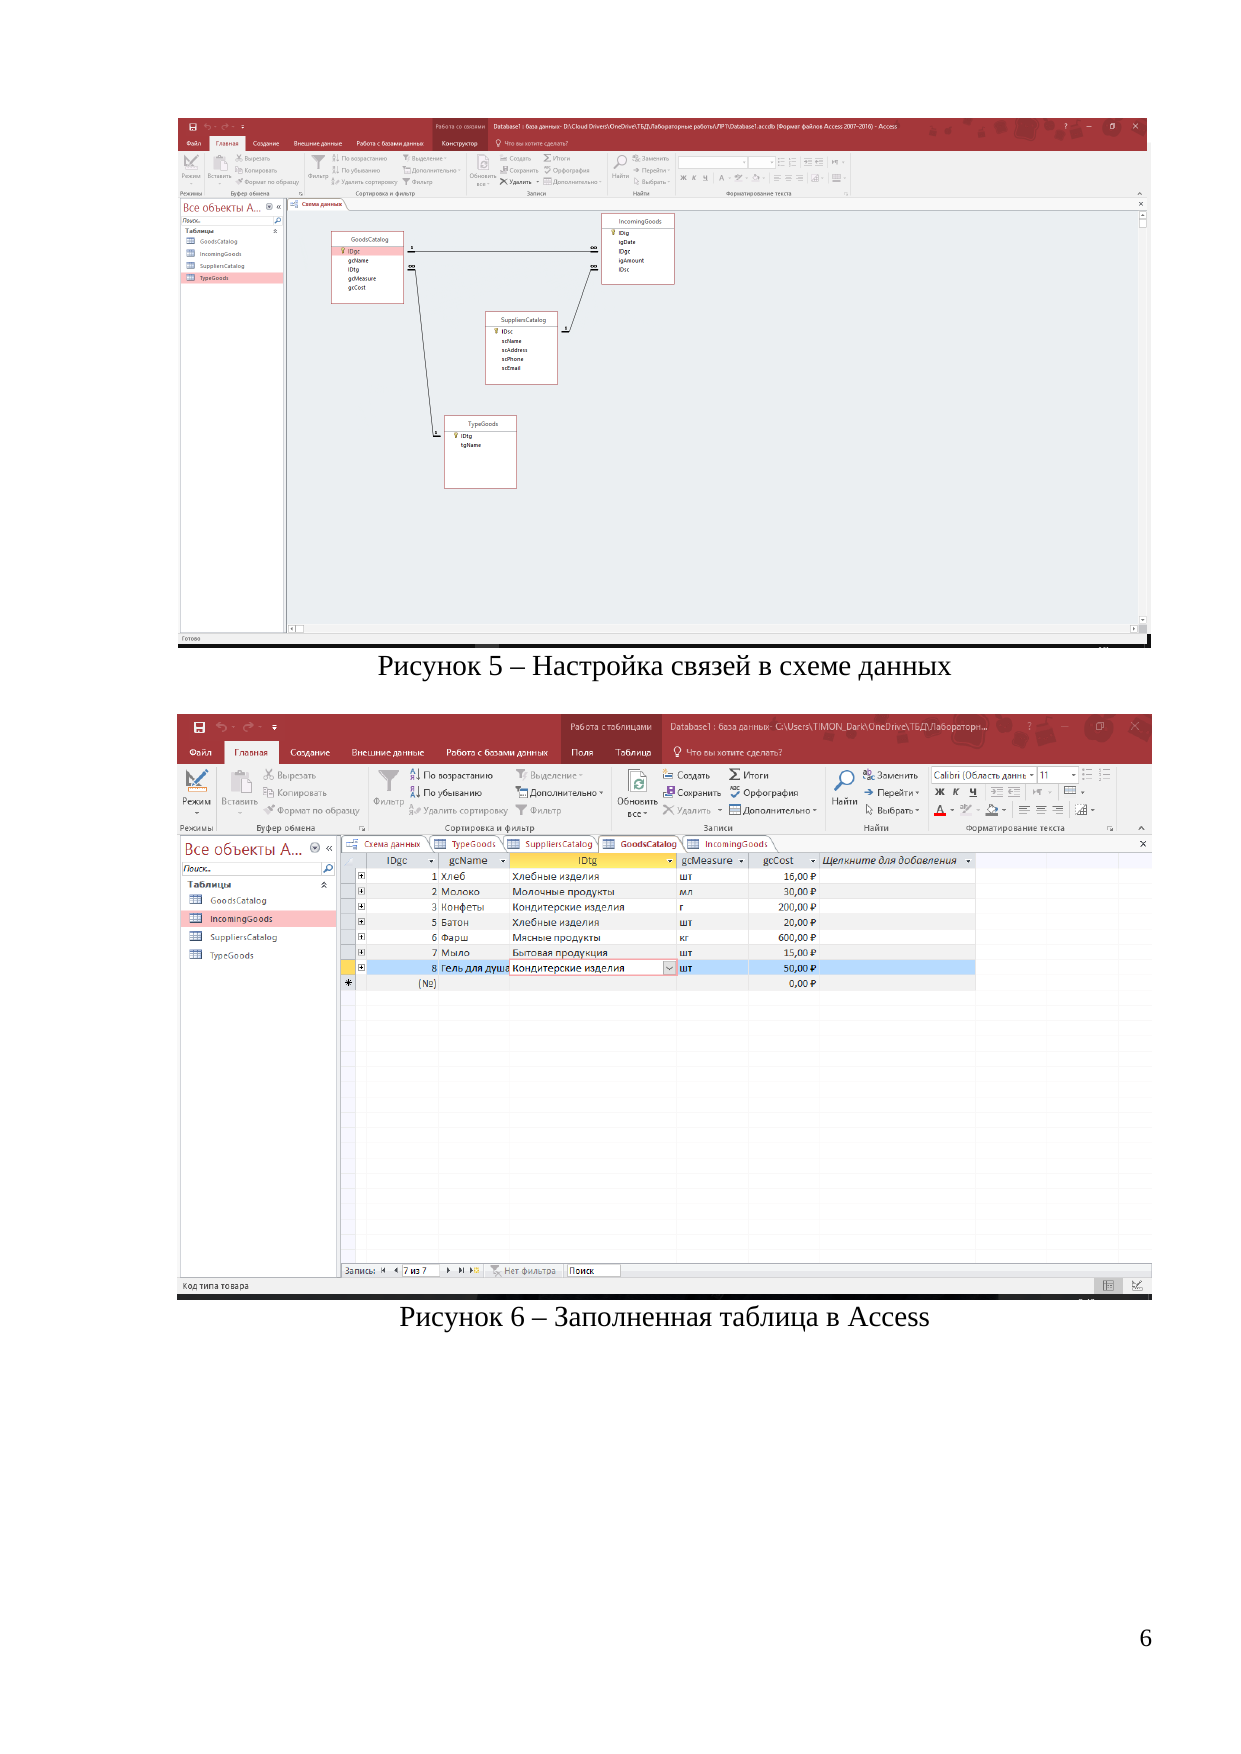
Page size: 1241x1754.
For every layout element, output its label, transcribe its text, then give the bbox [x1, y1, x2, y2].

text Рисунок 5 – Настройка связей в схеме данных [177, 648, 1152, 681]
picture [178, 118, 1151, 648]
picture [177, 714, 1152, 1300]
text Рисунок 6 – Заполненная таблица в Access [177, 1300, 1152, 1333]
